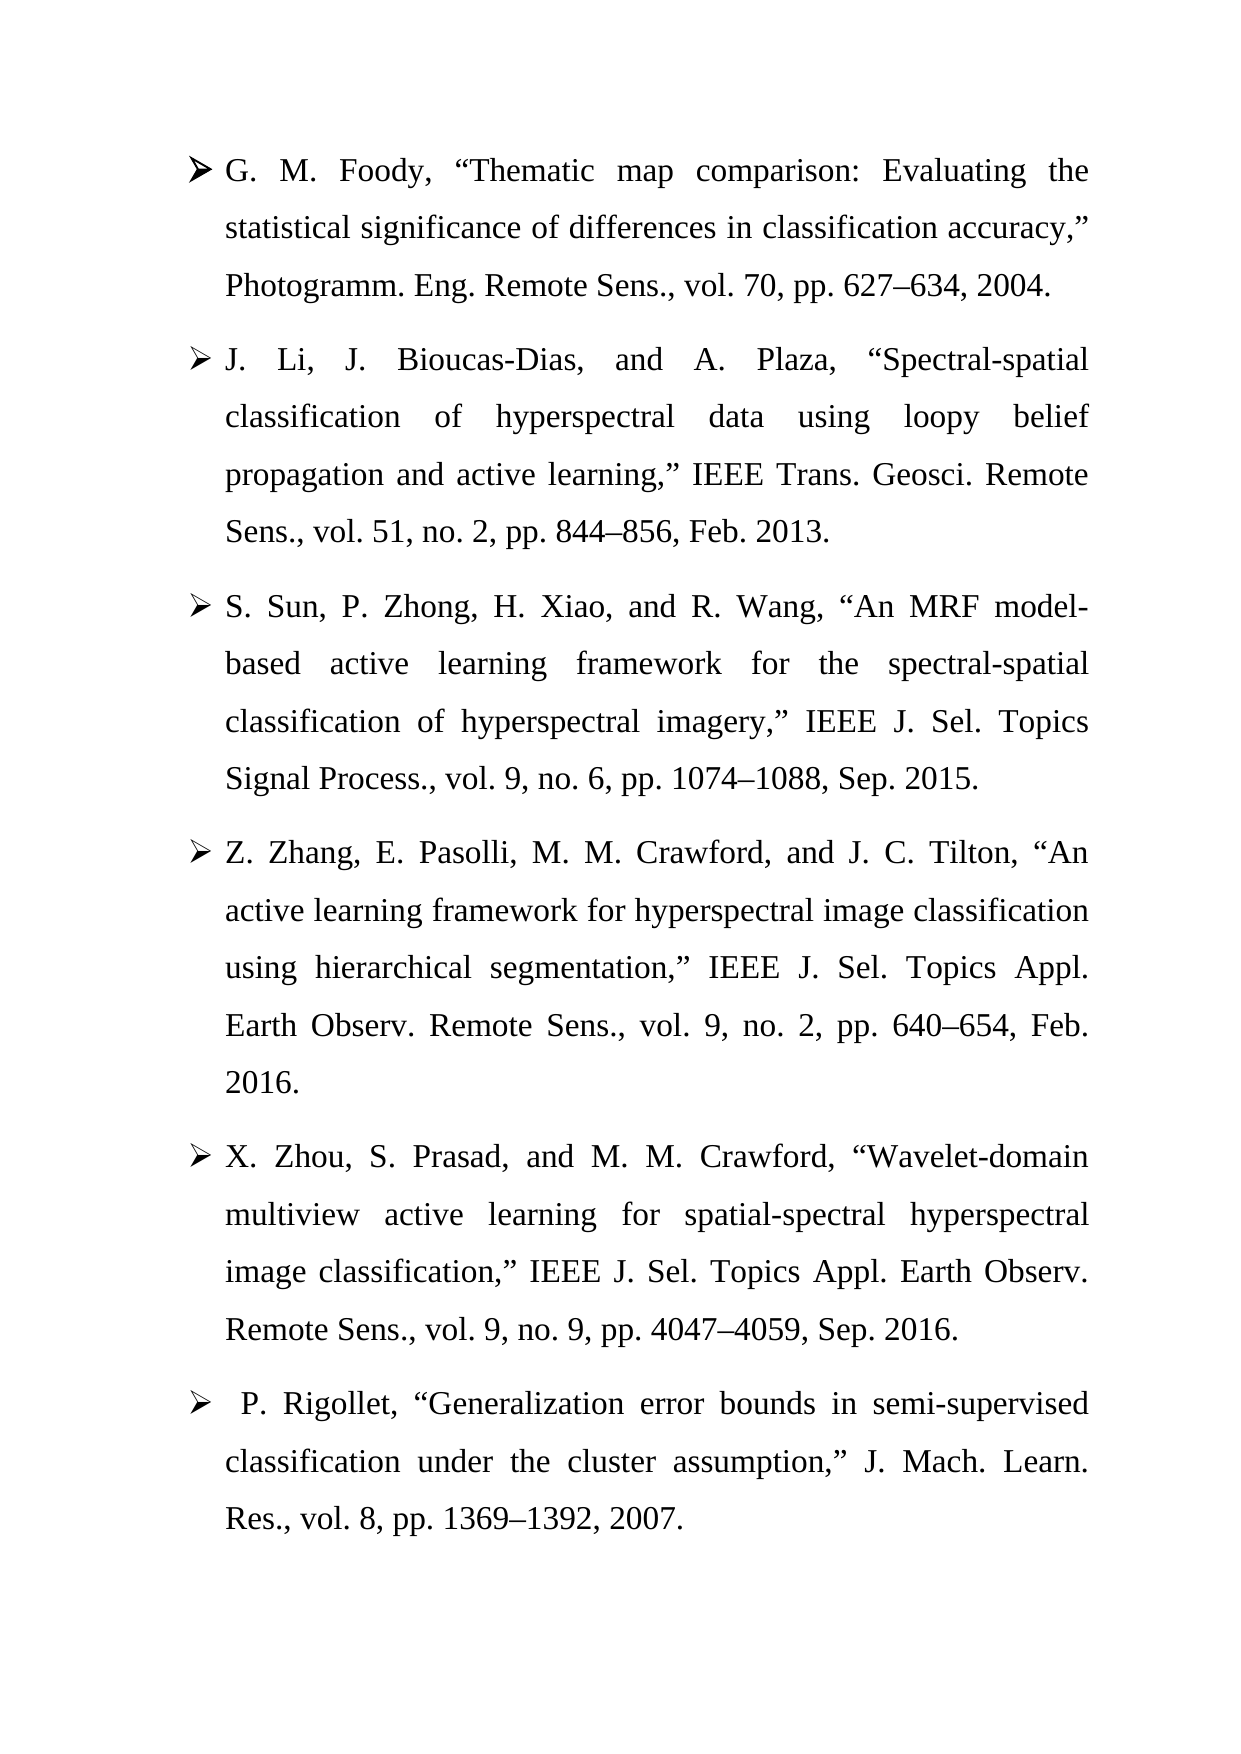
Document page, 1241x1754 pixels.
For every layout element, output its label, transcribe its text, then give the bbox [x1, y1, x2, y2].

list S. Sun, P. Zhong, H. Xiao, and R. Wang, “An MRF model-based active learning framework for the spectral-spatial classification of hyperspectral imagery,” IEEE J. Sel. Topics Signal Process., vol. 9, no. 6, pp. 1074–1088, Sep. 2015. [187, 586, 1090, 797]
list X. Zhou, S. Prasad, and M. M. Crawford, “Wavelet-domain multiview active learning for spatial-spectral hyperspectral image classification,” IEEE J. Sel. Topics Appl. Earth Observ. Remote Sens., vol. 9, no. 9, pp. 4047–4059, Sep. 2016. [187, 1137, 1090, 1347]
list J. Li, J. Bioucas-Dias, and A. Plaza, “Spectral-spatial classification of hyperspectral data using loopy belief propagation and active learning,” IEEE Trans. Geosci. Remote Sens., vol. 51, no. 2, pp. 844–856, Feb. 2013. [187, 339, 1090, 550]
list P. Rigollet, “Generalization error bounds in semi-supervised classification under the cluster assumption,” J. Mach. Learn. Res., vol. 8, pp. 1369–1392, 2007. [187, 1383, 1090, 1537]
list G. M. Foody, “Thematic map comparison: Evaluating the statistical significance of differences in classification accuracy,” Photogramm. Eng. Remote Sens., vol. 70, pp. 627–634, 2004. [187, 150, 1090, 303]
list Z. Zhang, E. Pasolli, M. M. Crawford, and J. C. Tilton, “An active learning framework for hyperspectral image classification using hierarchical segmentation,” IEEE J. Sel. Topics Appl. Earth Observ. Remote Sens., vol. 9, no. 2, pp. 640–654, Feb. 2016. [187, 832, 1090, 1101]
